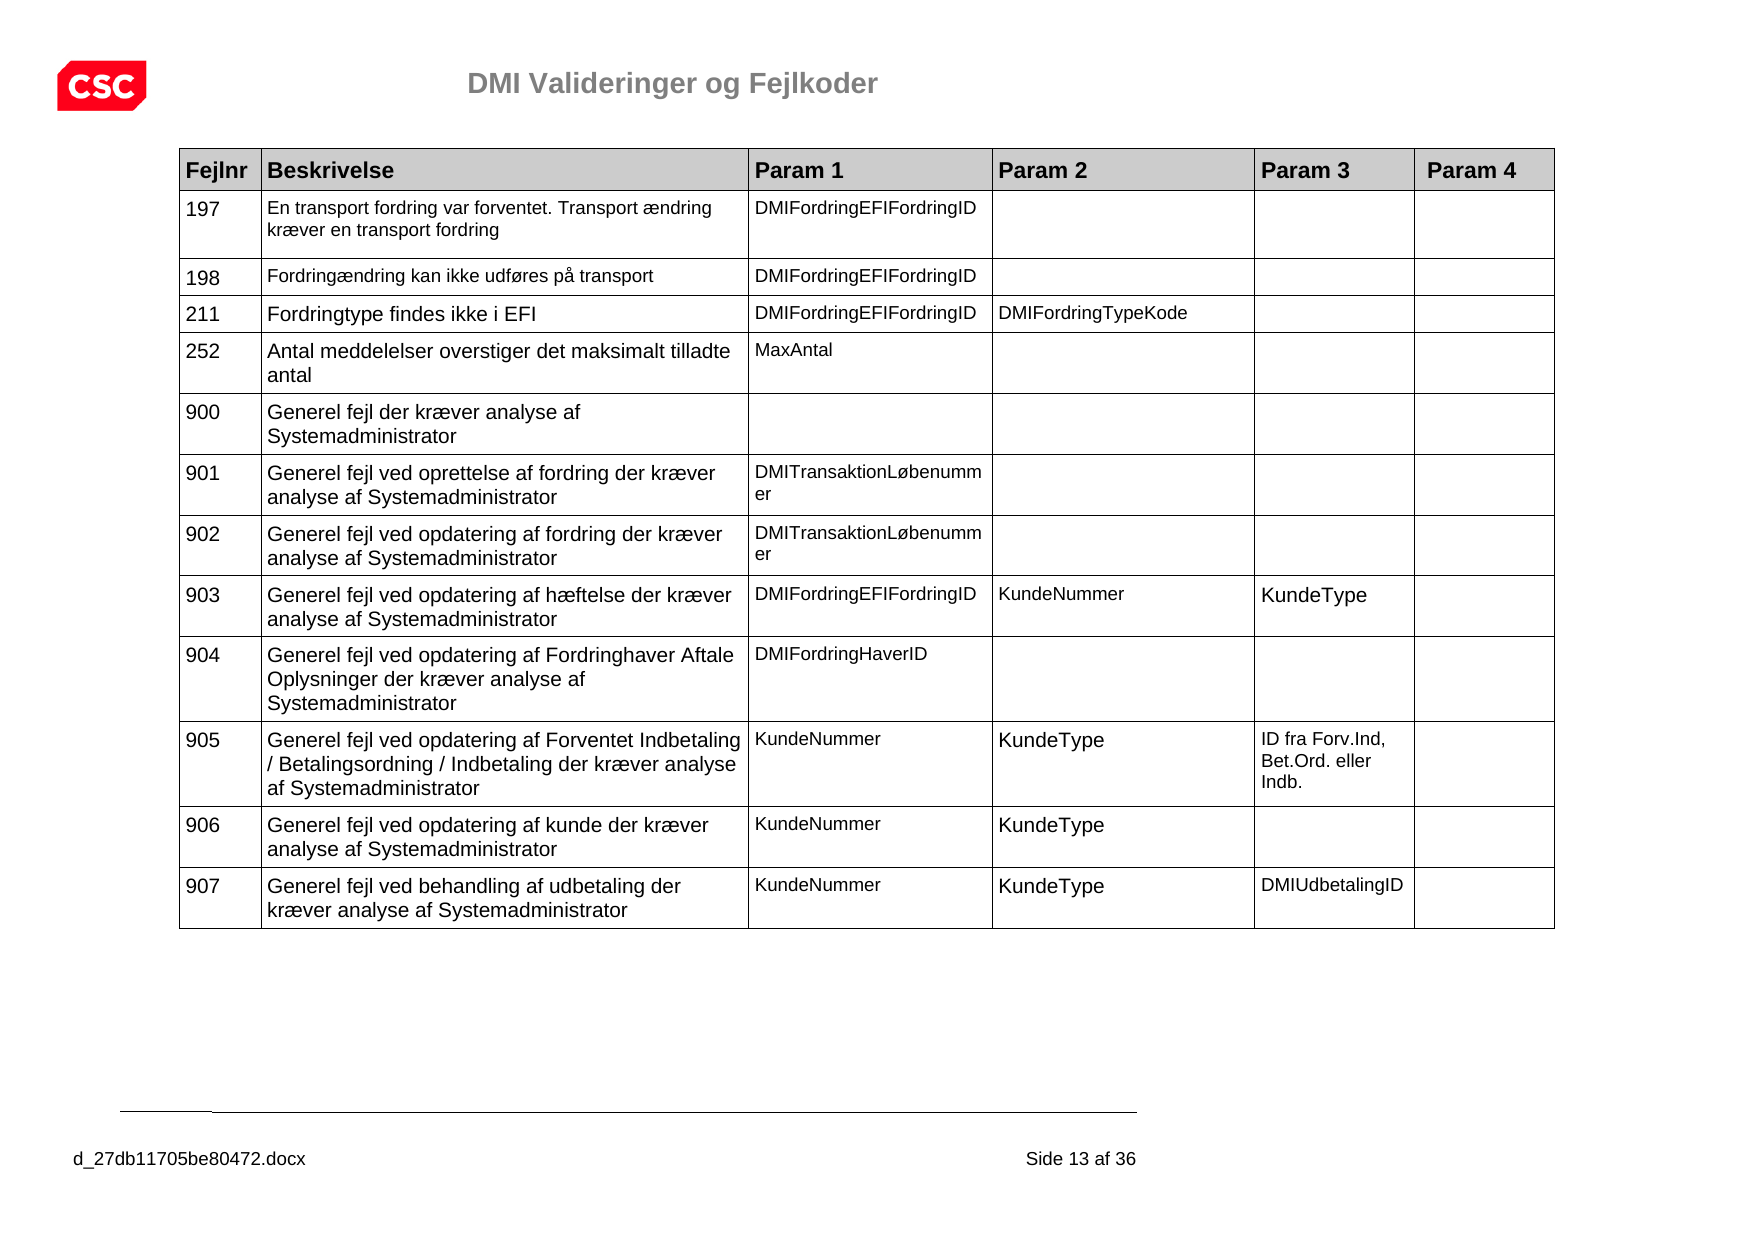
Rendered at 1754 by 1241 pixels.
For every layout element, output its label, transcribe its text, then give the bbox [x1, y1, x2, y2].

table_cell Generel fejl ved opdatering af kunde der kræver analyse af Systemadministrator [262, 807, 748, 867]
table_cell Antal meddelelser overstiger det maksimalt tilladte antal [262, 333, 748, 393]
table_cell KundeNummer [993, 576, 1254, 636]
table_cell ID fra Forv.Ind, Bet.Ord. eller Indb. [1255, 722, 1414, 806]
table_cell 903 [180, 576, 261, 636]
table_cell [1255, 333, 1414, 393]
table_cell [1255, 191, 1414, 258]
table_cell DMIFordringHaverID [749, 637, 992, 721]
table_cell KundeNummer [749, 868, 992, 927]
table_cell [1415, 259, 1554, 295]
table_cell KundeType [993, 807, 1254, 867]
table_cell 252 [180, 333, 261, 393]
table_cell [1415, 637, 1554, 721]
table_cell DMITransaktionLøbenummer [749, 516, 992, 575]
table_cell 907 [180, 868, 261, 927]
table_cell [1415, 722, 1554, 806]
table_cell DMIUdbetalingID [1255, 868, 1414, 927]
table_cell Generel fejl ved behandling af udbetaling der kræver analyse af Systemadministrator [262, 868, 748, 927]
table_cell Fordringtype findes ikke i EFI [262, 296, 748, 332]
table_cell [993, 455, 1254, 514]
table_header Param 3 [1255, 149, 1414, 190]
table_cell [1255, 394, 1414, 454]
table_cell [1415, 296, 1554, 332]
table_cell [1255, 259, 1414, 295]
table_cell 900 [180, 394, 261, 454]
table_header Param 1 [749, 149, 992, 190]
table_cell [993, 394, 1254, 454]
table_cell KundeType [993, 868, 1254, 927]
table_cell [1415, 807, 1554, 867]
table_cell En transport fordring var forventet. Transport ændring kræver en transport fordring [262, 191, 748, 258]
table_cell MaxAntal [749, 333, 992, 393]
table_cell 906 [180, 807, 261, 867]
table_cell KundeNummer [749, 722, 992, 806]
table_cell KundeType [993, 722, 1254, 806]
table_cell DMIFordringEFIFordringID [749, 191, 992, 258]
table_cell [1255, 296, 1414, 332]
table_cell [1415, 576, 1554, 636]
table_cell Generel fejl ved opdatering af Fordringhaver Aftale Oplysninger der kræver analyse af Systemadministrator [262, 637, 748, 721]
table_cell Generel fejl ved opdatering af hæftelse der kræver analyse af Systemadministrator [262, 576, 748, 636]
table_cell [993, 191, 1254, 258]
table_cell 197 [180, 191, 261, 258]
table_cell 198 [180, 259, 261, 295]
table_cell [1255, 455, 1414, 514]
table_cell [1415, 191, 1554, 258]
table_cell [1415, 516, 1554, 575]
table_cell 211 [180, 296, 261, 332]
table_cell 901 [180, 455, 261, 514]
table_cell 905 [180, 722, 261, 806]
table_cell [993, 333, 1254, 393]
table_cell 902 [180, 516, 261, 575]
picture [45, 48, 158, 123]
table_cell Generel fejl ved opdatering af fordring der kræver analyse af Systemadministrator [262, 516, 748, 575]
table_cell [993, 637, 1254, 721]
table_cell DMITransaktionLøbenummer [749, 455, 992, 514]
table_header Param 2 [993, 149, 1254, 190]
table_cell Generel fejl der kræver analyse af Systemadministrator [262, 394, 748, 454]
table_cell DMIFordringEFIFordringID [749, 259, 992, 295]
table_cell KundeType [1255, 576, 1414, 636]
table_cell [1255, 516, 1414, 575]
table_cell DMIFordringEFIFordringID [749, 576, 992, 636]
table_header Beskrivelse [262, 149, 748, 190]
table_cell Generel fejl ved opdatering af Forventet Indbetaling / Betalingsordning / Indbetaling der kræver analyse af Systemadministrator [262, 722, 748, 806]
table_cell [1415, 333, 1554, 393]
table_cell [1255, 637, 1414, 721]
table_cell [1415, 394, 1554, 454]
table_cell [993, 259, 1254, 295]
table_cell [749, 394, 992, 454]
table_header Fejlnr [180, 149, 261, 190]
table_cell Fordringændring kan ikke udføres på transport [262, 259, 748, 295]
table_cell KundeNummer [749, 807, 992, 867]
table_cell DMIFordringEFIFordringID [749, 296, 992, 332]
table_cell [993, 516, 1254, 575]
table_cell [1415, 455, 1554, 514]
table_header Param 4 [1415, 149, 1554, 190]
table_cell [1415, 868, 1554, 927]
table_cell Generel fejl ved oprettelse af fordring der kræver analyse af Systemadministrator [262, 455, 748, 514]
table_cell 904 [180, 637, 261, 721]
table_cell [1255, 807, 1414, 867]
table_cell DMIFordringTypeKode [993, 296, 1254, 332]
